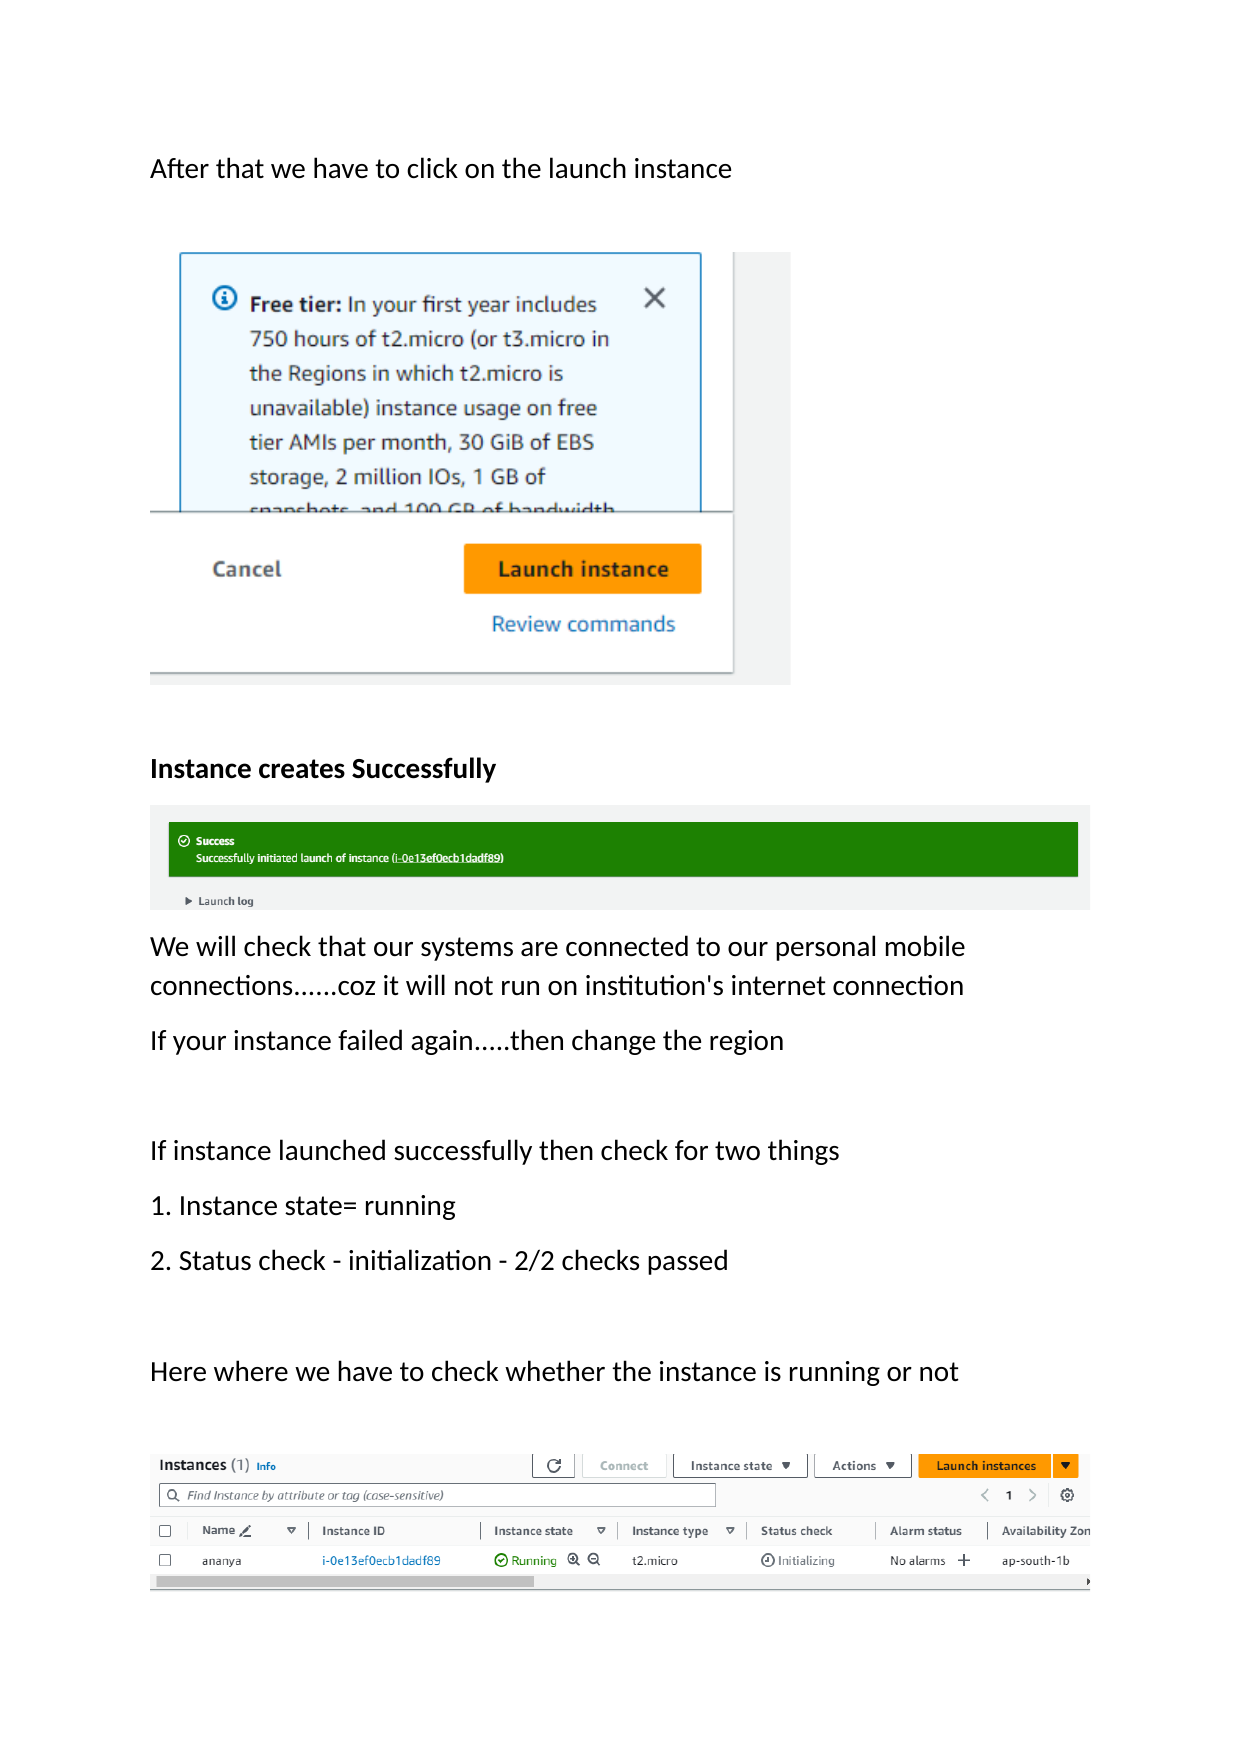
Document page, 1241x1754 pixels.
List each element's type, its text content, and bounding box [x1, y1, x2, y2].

text 2. Status check - initialization - 2/2 checks passed [150, 1242, 1090, 1278]
text After that we have to click on the launch instance [150, 150, 1090, 186]
picture [150, 1454, 1091, 1592]
picture [150, 252, 791, 685]
text Here where we have to check whether the instance is running or not [150, 1353, 1090, 1388]
text We will check that our systems are connected to our personal mobile connections......coz it will not run on institution's internet connection [150, 928, 1090, 1002]
text Instance creates Successfully [150, 751, 1090, 786]
text If instance launched successfully then check for two things [150, 1132, 1090, 1168]
picture [150, 805, 1091, 910]
text If your instance failed again.....then change the region [150, 1022, 1090, 1058]
text 1. Instance state= running [150, 1187, 1090, 1223]
